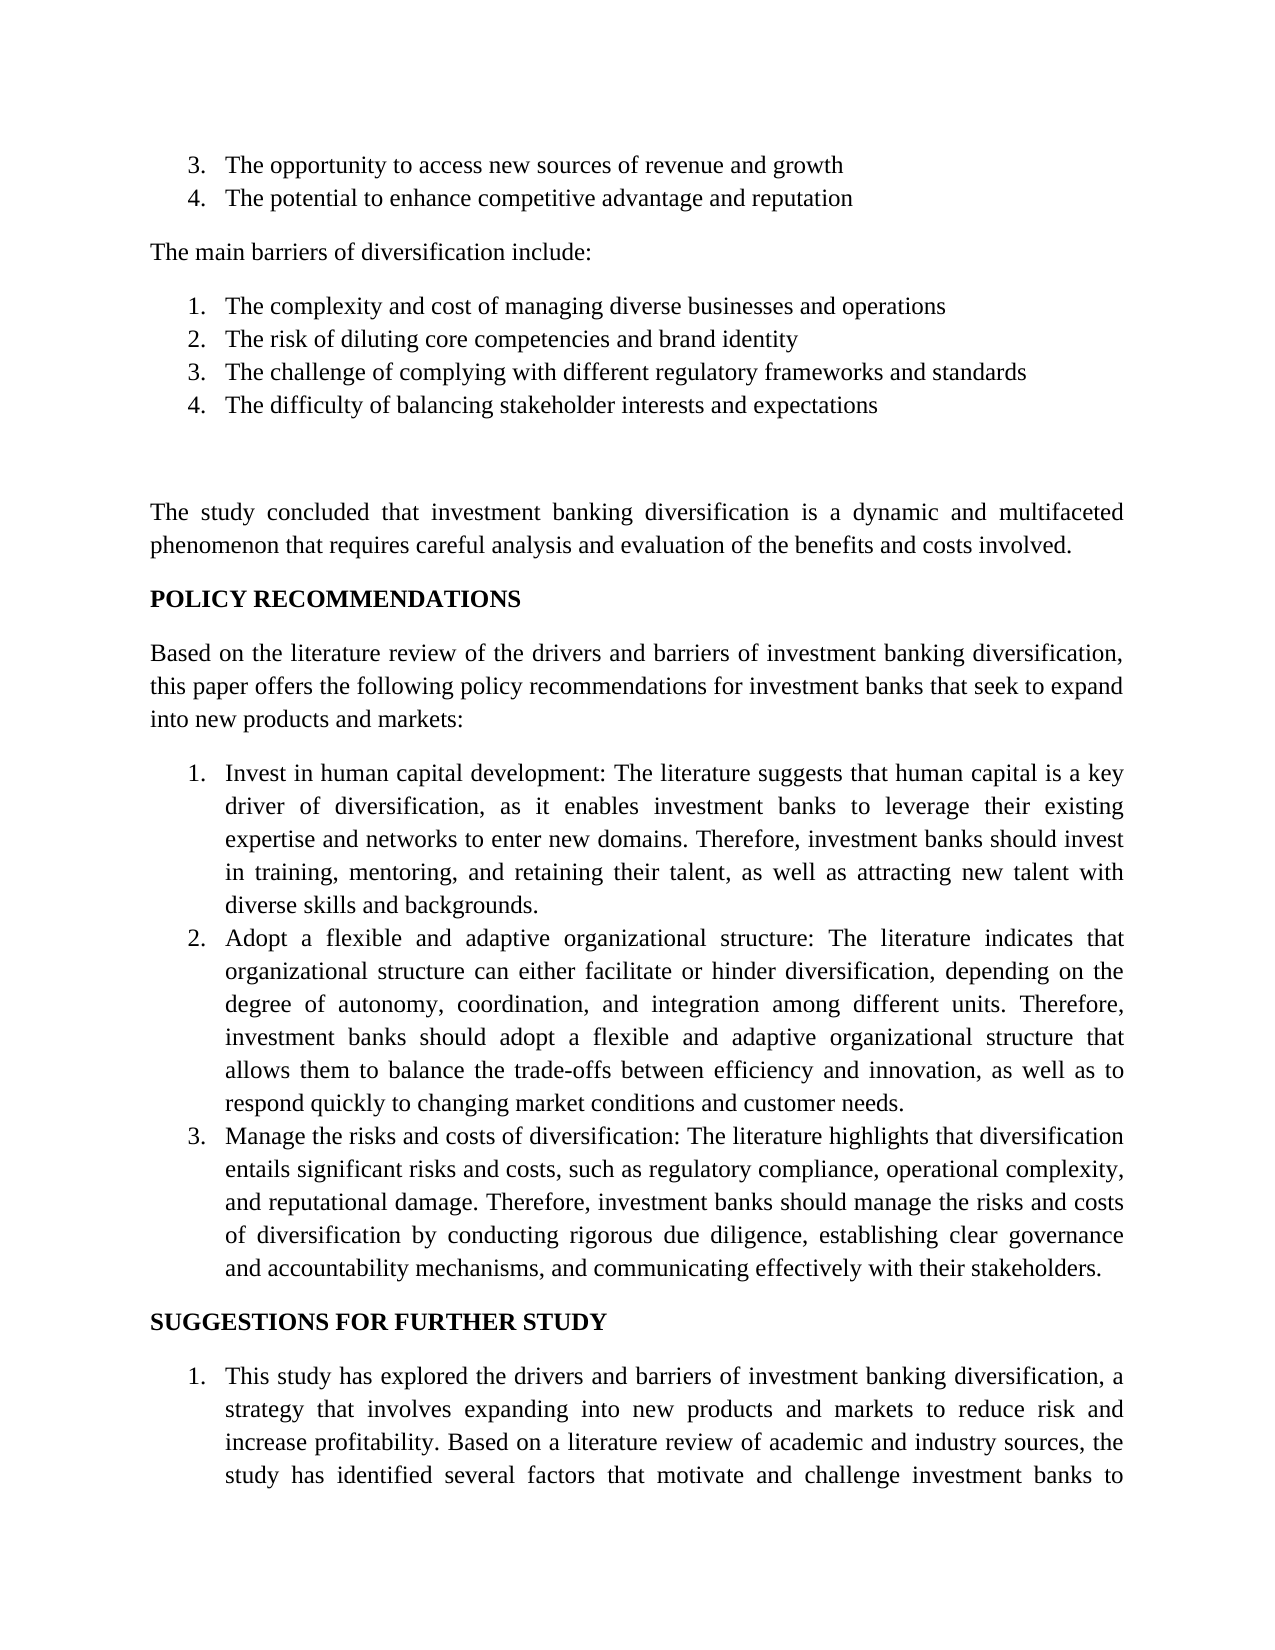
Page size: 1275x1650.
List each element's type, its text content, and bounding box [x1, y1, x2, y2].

text SUGGESTIONS FOR FURTHER STUDY [150, 1307, 1125, 1336]
list The complexity and cost of managing diverse businesses and operations [187, 291, 1125, 319]
list The challenge of complying with different regulatory frameworks and standards [187, 357, 1125, 386]
list The risk of diluting core competencies and brand identity [187, 324, 1125, 352]
list Invest in human capital development: The literature suggests that human capital is a key driver of diversification, as it enables investment banks to leverage their existing expertise and networks to enter new domains. Therefore, investment banks should invest in training, mentoring, and retaining their talent, as well as attracting new talent with diverse skills and backgrounds. [187, 758, 1125, 919]
list Adopt a flexible and adaptive organizational structure: The literature indicates that organizational structure can either facilitate or hinder diversification, depending on the degree of autonomy, coordination, and integration among different units. Therefore, investment banks should adopt a flexible and adaptive organizational structure that allows them to balance the trade-offs between efficiency and innovation, as well as to respond quickly to changing market conditions and customer needs. [187, 923, 1125, 1117]
list The difficulty of balancing stakeholder interests and expectations [187, 390, 1125, 418]
text Based on the literature review of the drivers and barriers of investment banking diversification, this paper offers the following policy recommendations for investment banks that seek to expand into new products and markets: [150, 638, 1125, 733]
text The study concluded that investment banking diversification is a dynamic and multifaceted phenomenon that requires careful analysis and evaluation of the benefits and costs involved. [150, 497, 1125, 559]
list Manage the risks and costs of diversification: The literature highlights that diversification entails significant risks and costs, such as regulatory compliance, operational complexity, and reputational damage. Therefore, investment banks should manage the risks and costs of diversification by conducting rigorous due diligence, establishing clear governance and accountability mechanisms, and communicating effectively with their stakeholders. [187, 1121, 1125, 1282]
list The potential to enhance competitive advantage and reputation [187, 183, 1125, 212]
text POLICY RECOMMENDATIONS [150, 584, 1125, 613]
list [187, 1361, 1125, 1489]
list The opportunity to access new sources of revenue and growth [187, 150, 1125, 179]
text The main barriers of diversification include: [150, 237, 1125, 266]
